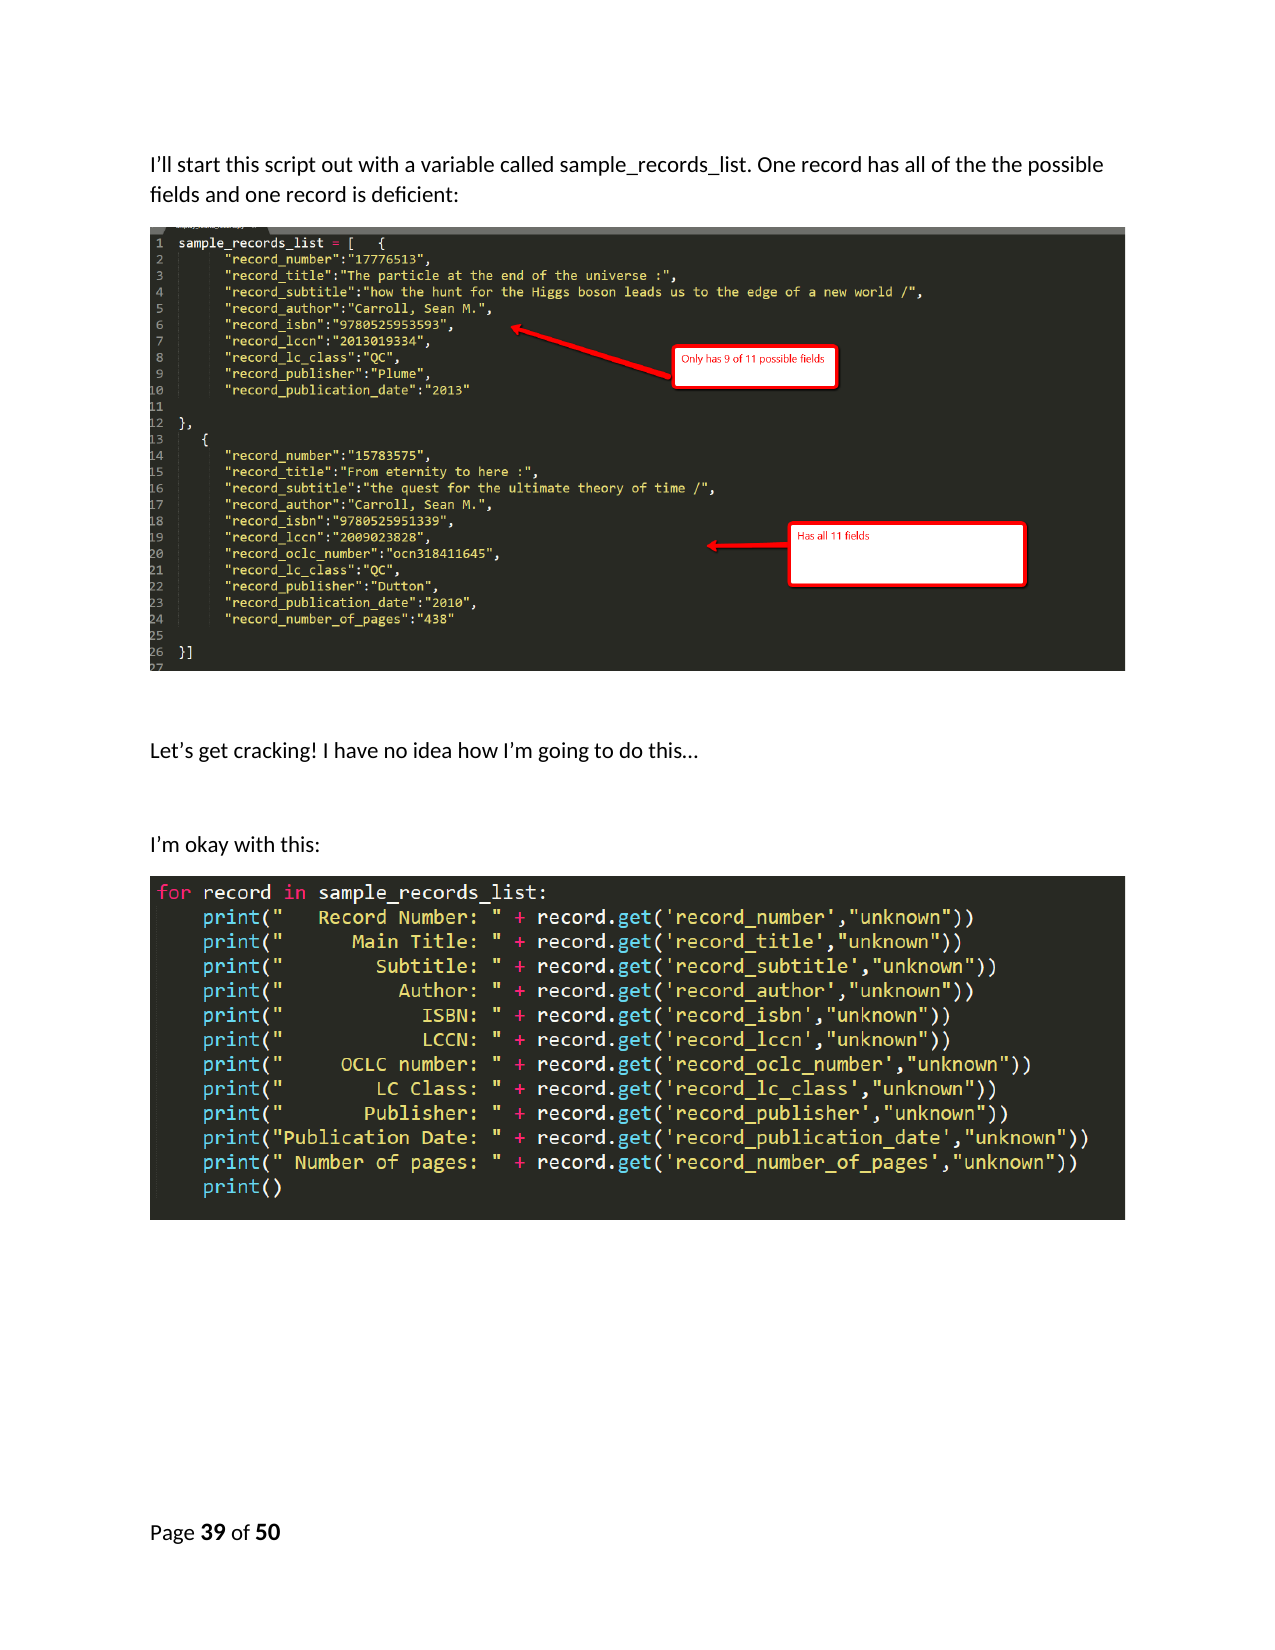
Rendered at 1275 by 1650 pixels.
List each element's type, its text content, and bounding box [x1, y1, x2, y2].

text I’m okay with this: [150, 830, 1125, 858]
picture [150, 227, 1125, 671]
text Let’s get cracking! I have no idea how I’m going to do this… [150, 736, 1125, 764]
picture [150, 876, 1125, 1220]
text I’ll start this script out with a variable called sample_records_list. One record has all of the the possible fields and one record is deficient: [150, 150, 1125, 208]
